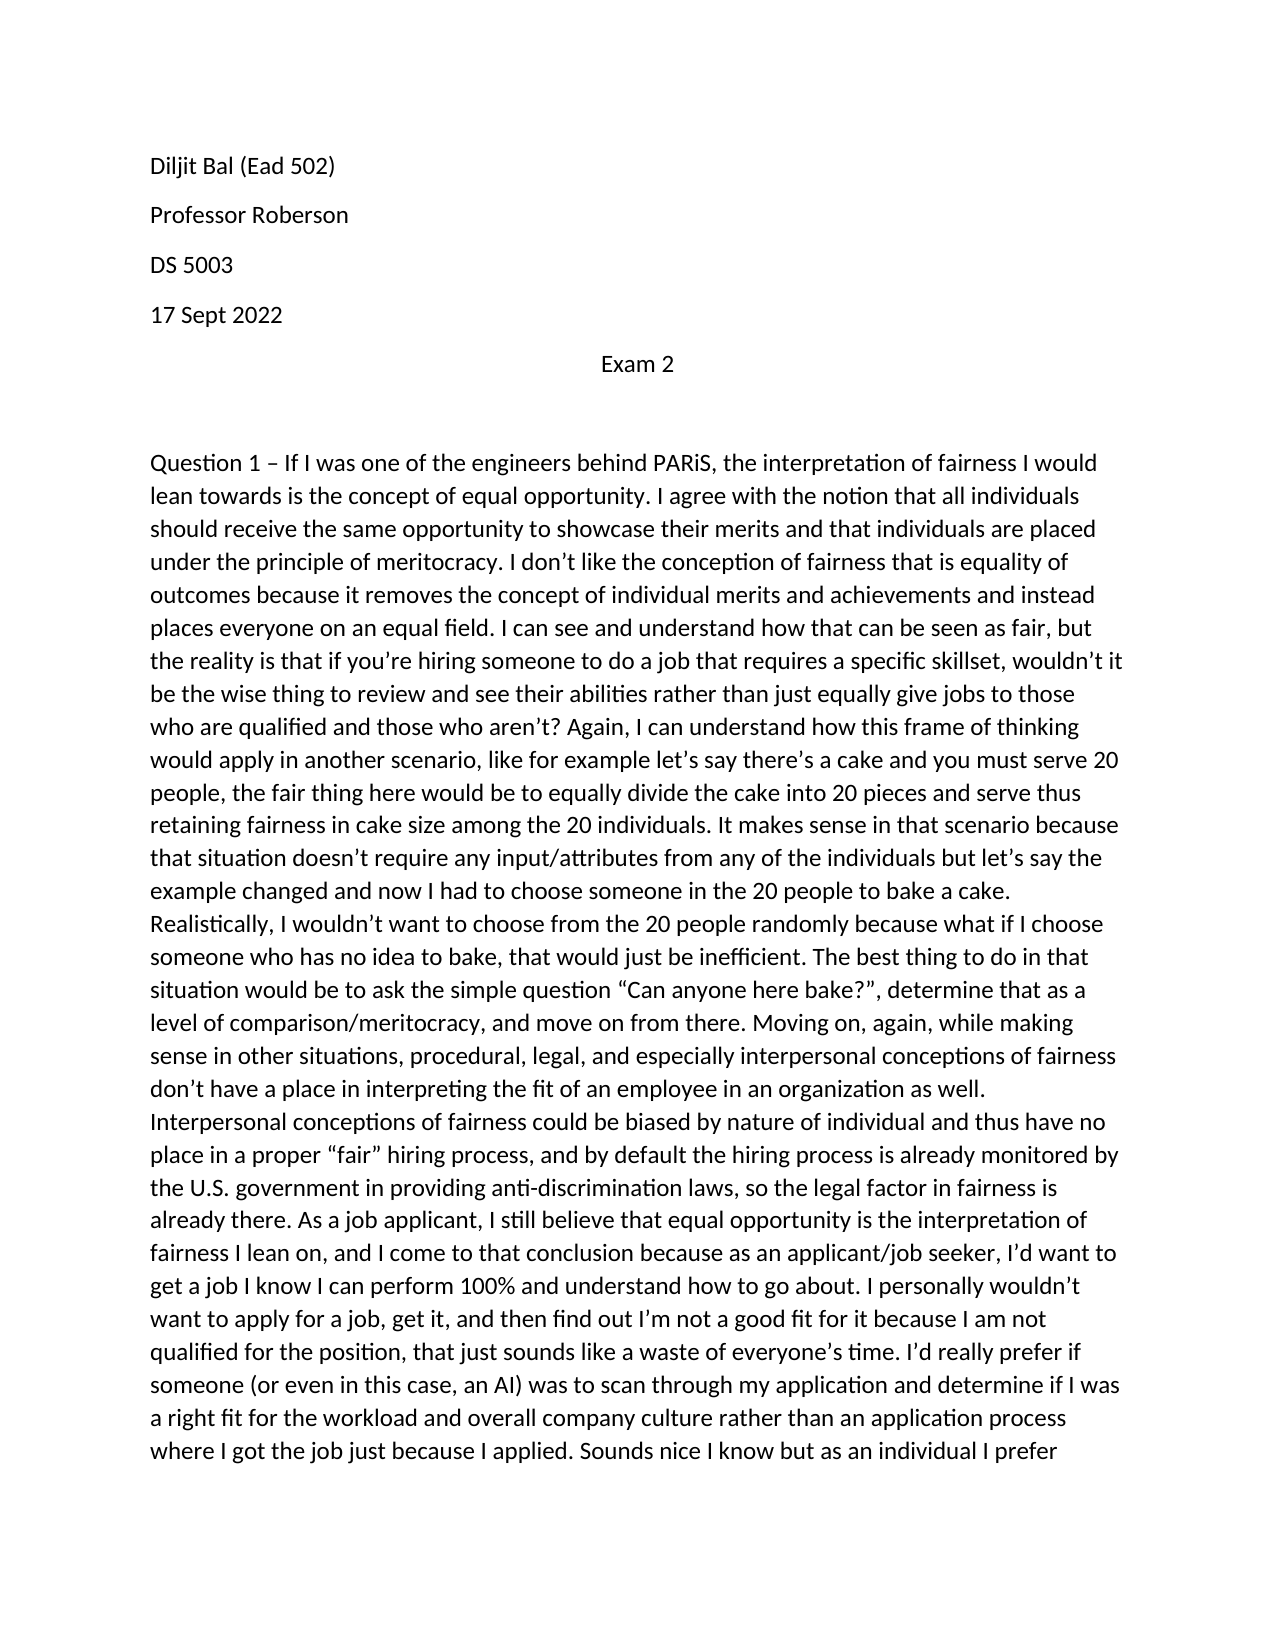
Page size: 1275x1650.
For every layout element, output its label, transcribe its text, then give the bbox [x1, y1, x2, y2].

text Exam 2 [150, 348, 1125, 379]
text Professor Roberson [150, 199, 1125, 230]
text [150, 447, 1125, 1466]
text Diljit Bal (Ead 502) [150, 150, 1125, 181]
text 17 Sept 2022 [150, 299, 1125, 329]
text DS 5003 [150, 249, 1125, 280]
